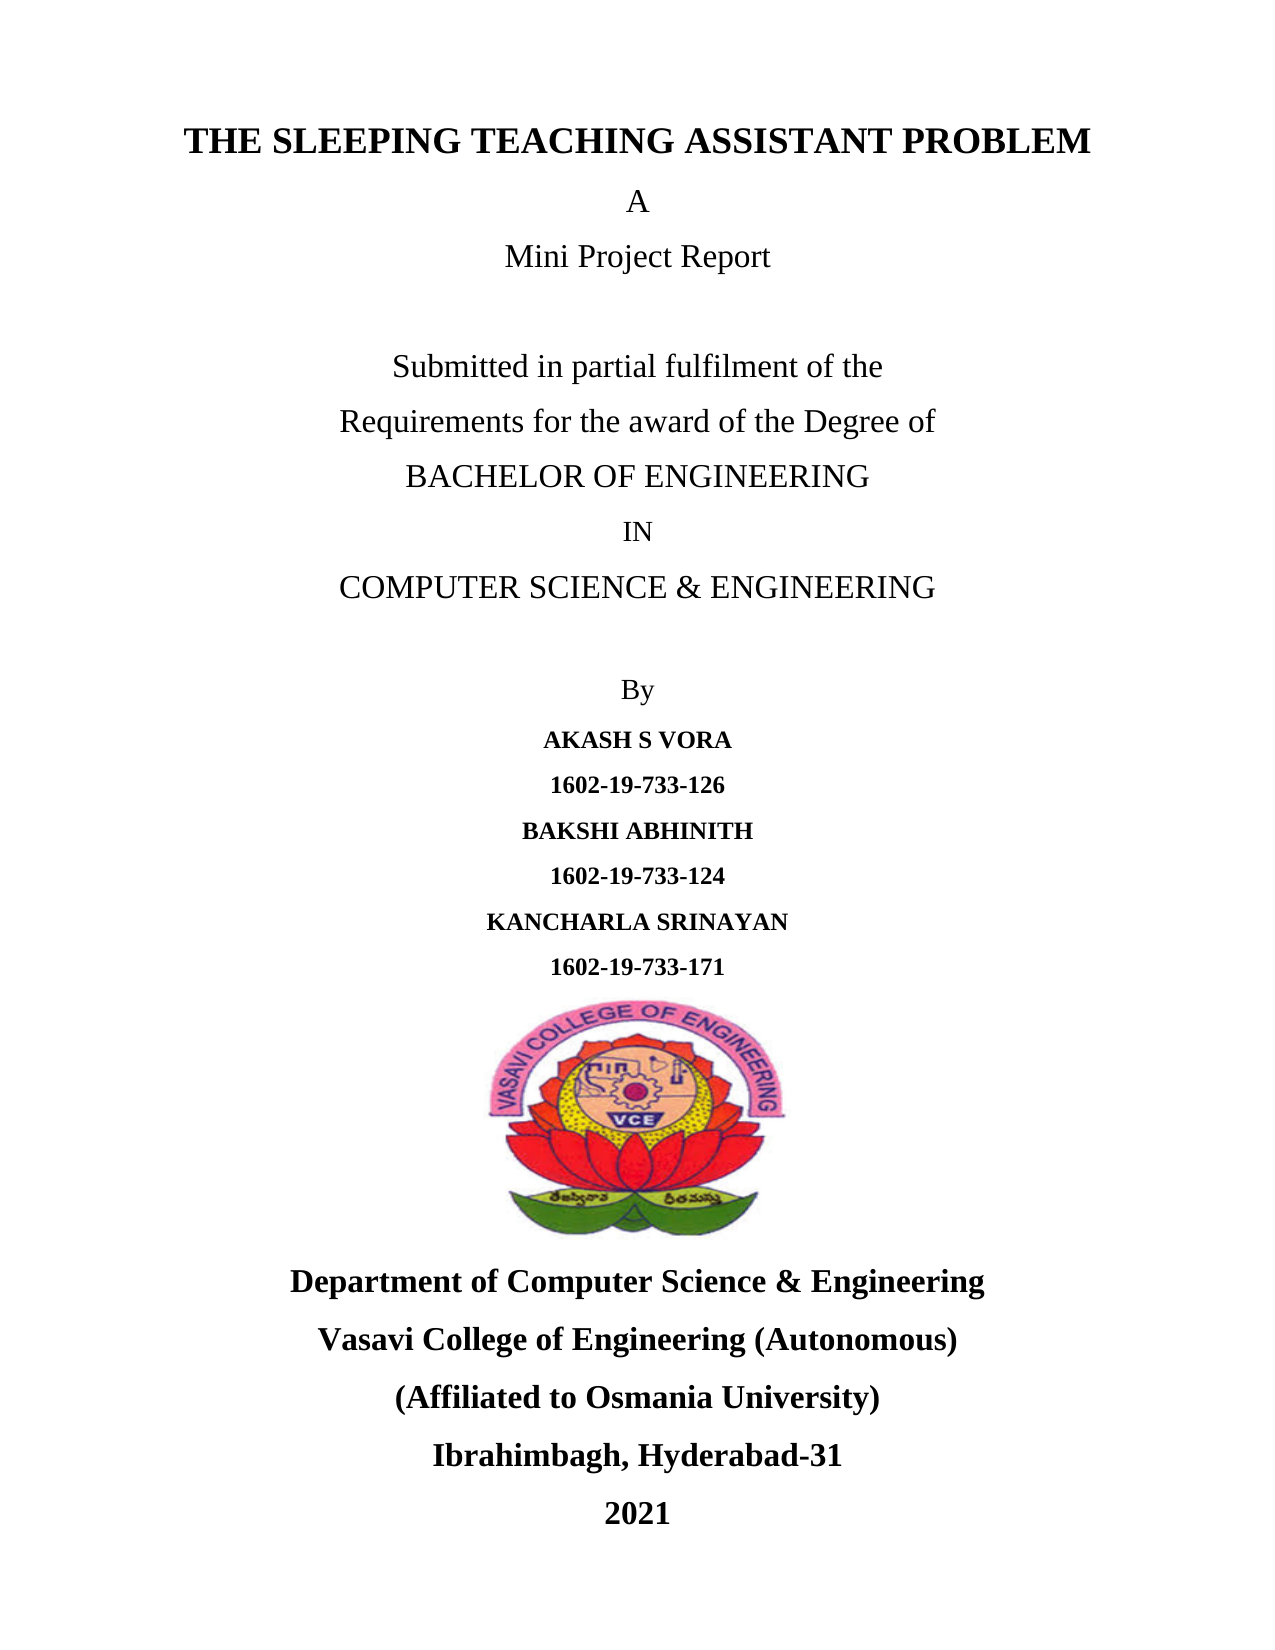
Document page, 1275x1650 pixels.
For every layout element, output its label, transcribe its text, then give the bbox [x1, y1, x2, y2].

text A [177, 181, 1098, 220]
text KANCHARLA SRINAYAN [177, 907, 1098, 935]
text Ibrahimbagh, Hyderabad-31 [177, 1435, 1098, 1474]
text 1602-19-733-124 [177, 861, 1098, 890]
text Submitted in partial fulfilment of the [177, 346, 1098, 385]
text COMPUTER SCIENCE & ENGINEERING [177, 567, 1098, 606]
text Department of Computer Science & Engineering [177, 1261, 1098, 1300]
text 1602-19-733-171 [177, 952, 1098, 981]
text Requirements for the award of the Degree of [177, 401, 1098, 440]
text THE SLEEPING TEACHING ASSISTANT PROBLEM [177, 118, 1098, 161]
text 2021 [177, 1493, 1098, 1532]
text BAKSHI ABHINITH [177, 816, 1098, 844]
text Mini Project Report [177, 236, 1098, 275]
text 1602-19-733-126 [177, 770, 1098, 799]
text AKASH S VORA [177, 725, 1098, 754]
text By [177, 672, 1098, 706]
text Vasavi College of Engineering (Autonomous) [177, 1319, 1098, 1358]
text (Affiliated to Osmania University) [177, 1377, 1098, 1416]
text IN [177, 514, 1098, 548]
picture [481, 997, 794, 1243]
text BACHELOR OF ENGINEERING [177, 456, 1098, 495]
